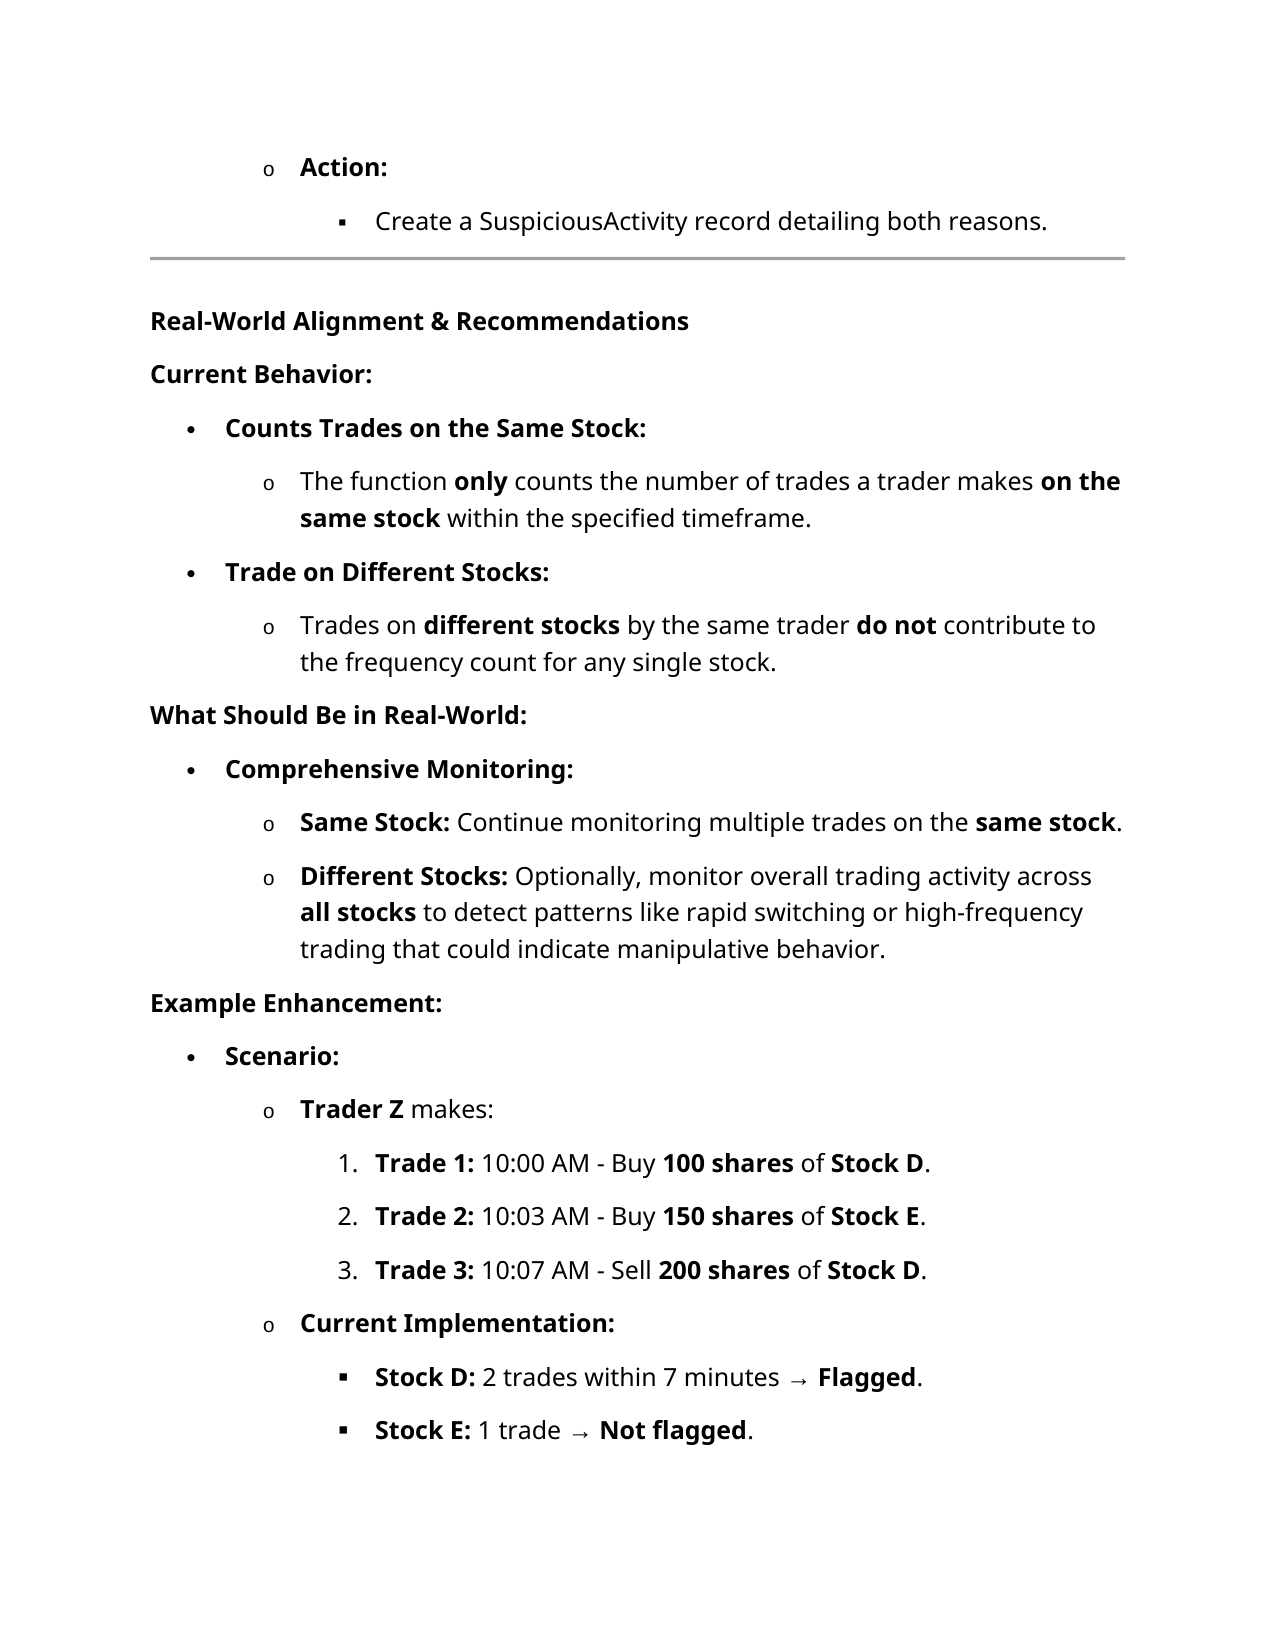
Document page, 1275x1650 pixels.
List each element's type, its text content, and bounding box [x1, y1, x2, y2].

list Action: [262, 150, 1125, 184]
list Create a SuspiciousActivity record detailing both reasons. [337, 203, 1125, 237]
text What Should Be in Real-World: [150, 698, 1125, 732]
list Current Implementation: [262, 1306, 1125, 1340]
list The function only counts the number of trades a trader makes on the same stock within the specified timeframe. [262, 464, 1125, 535]
list Stock E: 1 trade → Not flagged. [337, 1413, 1125, 1447]
list Trader Z makes: [262, 1092, 1125, 1126]
list Trade 3: 10:07 AM - Sell 200 shares of Stock D. [337, 1252, 1125, 1286]
list Comprehensive Monitoring: [187, 751, 1125, 785]
text Real-World Alignment & Recommendations [150, 304, 1125, 338]
list Trade 1: 10:00 AM - Buy 100 shares of Stock D. [337, 1146, 1125, 1179]
text Current Behavior: [150, 357, 1125, 391]
list Same Stock: Continue monitoring multiple trades on the same stock. [262, 805, 1125, 839]
list Trade on Different Stocks: [187, 554, 1125, 588]
list Scenario: [187, 1039, 1125, 1073]
list Counts Trades on the Same Stock: [187, 411, 1125, 445]
text Example Enhancement: [150, 985, 1125, 1019]
list Trades on different stocks by the same trader do not contribute to the frequency count for any single stock. [262, 608, 1125, 678]
list Stock D: 2 trades within 7 minutes → Flagged. [337, 1359, 1125, 1393]
list Trade 2: 10:03 AM - Buy 150 shares of Stock E. [337, 1199, 1125, 1233]
list Different Stocks: Optionally, monitor overall trading activity across all stocks to detect patterns like rapid switching or high-frequency trading that could indicate manipulative behavior. [262, 858, 1125, 966]
